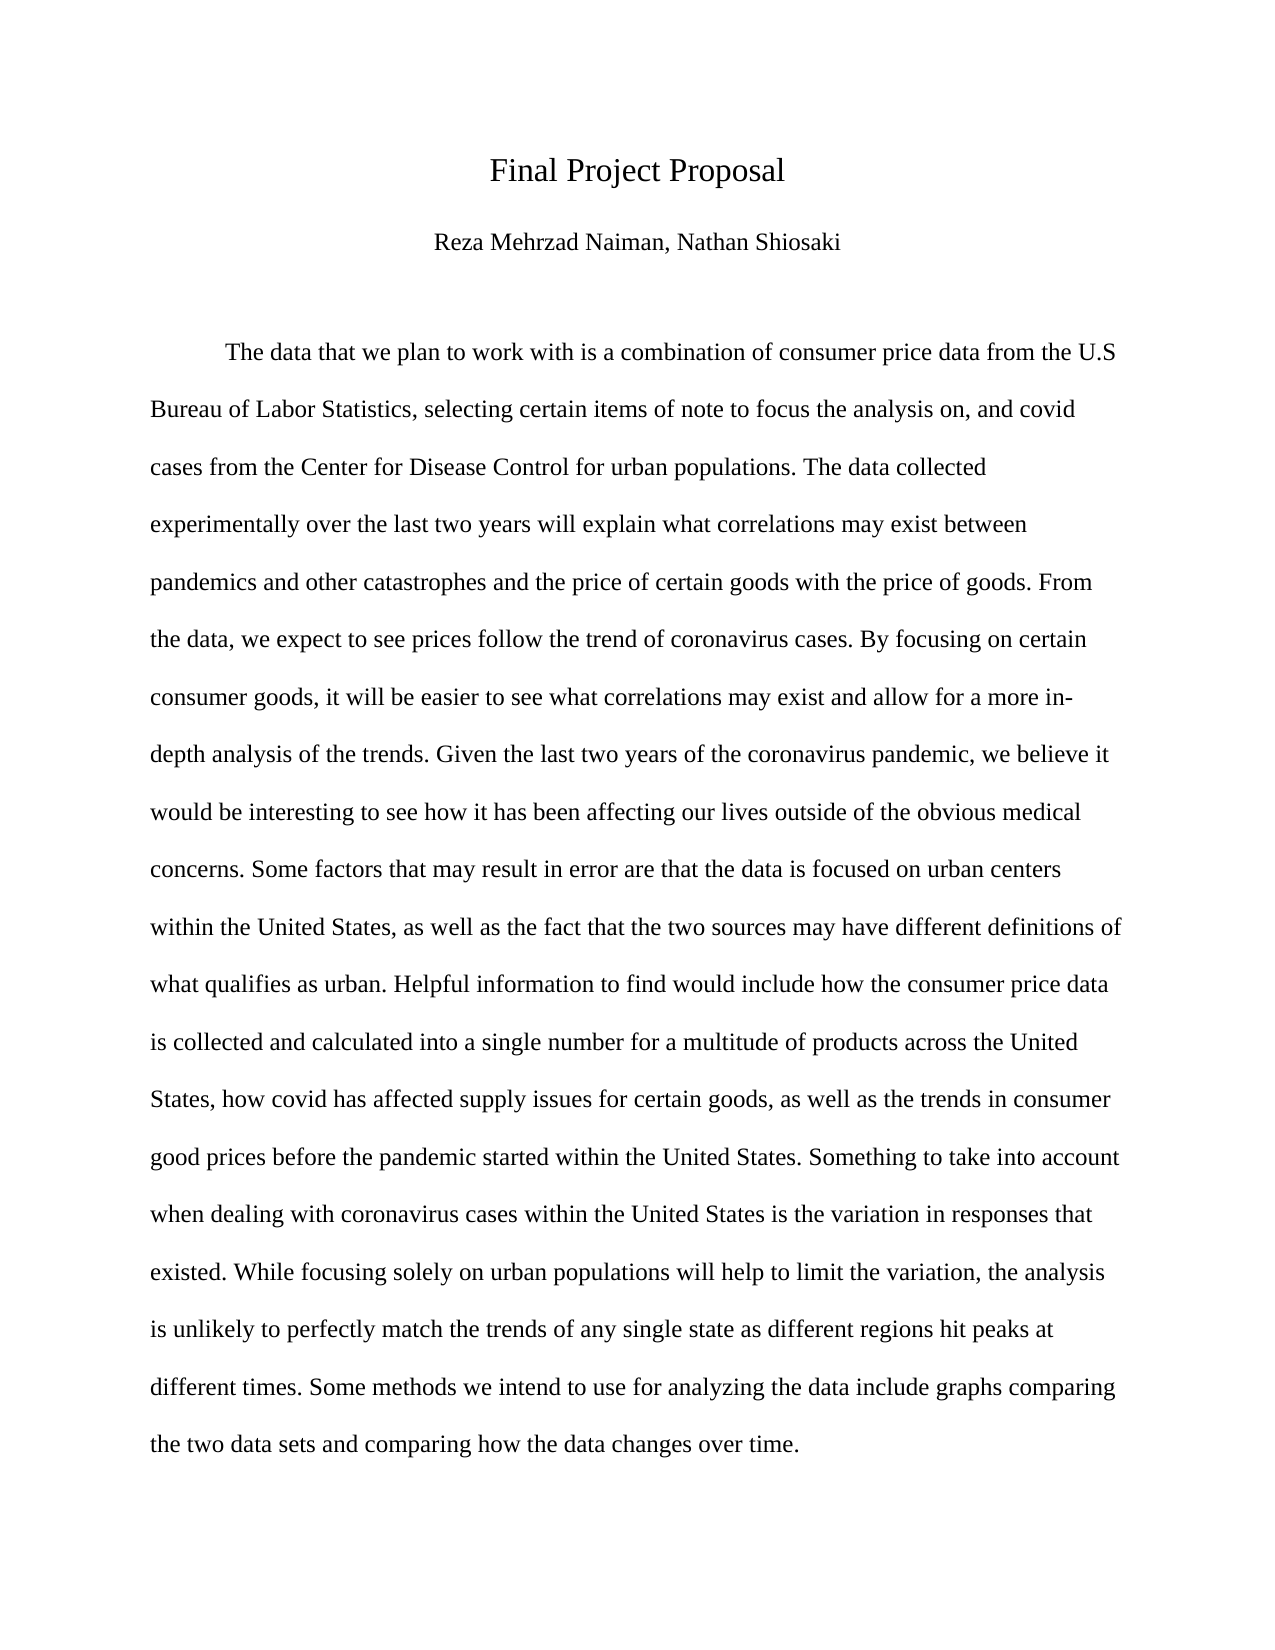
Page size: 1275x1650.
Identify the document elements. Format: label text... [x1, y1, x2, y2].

text Final Project Proposal [150, 150, 1125, 188]
text Reza Mehrzad Naiman, Nathan Shiosaki [150, 227, 1125, 255]
text The data that we plan to work with is a combination of consumer price data from the U.S Bureau of Labor Statistics, selecting certain items of note to focus the analysis on, and covid cases from the Center for Disease Control for urban populations. The data collected experimentally over the last two years will explain what correlations may exist between pandemics and other catastrophes and the price of certain goods with the price of goods. From the data, we expect to see prices follow the trend of coronavirus cases. By focusing on certain consumer goods, it will be easier to see what correlations may exist and allow for a more in-depth analysis of the trends. Given the last two years of the coronavirus pandemic, we believe it would be interesting to see how it has been affecting our lives outside of the obvious medical concerns. Some factors that may result in error are that the data is focused on urban centers within the United States, as well as the fact that the two sources may have different definitions of what qualifies as urban. Helpful information to find would include how the consumer price data is collected and calculated into a single number for a multitude of products across the United States, how covid has affected supply issues for certain goods, as well as the trends in consumer good prices before the pandemic started within the United States. Something to take into account when dealing with coronavirus cases within the United States is the variation in responses that existed. While focusing solely on urban populations will help to limit the variation, the analysis is unlikely to perfectly match the trends of any single state as different regions hit peaks at different times. Some methods we intend to use for analyzing the data include graphs comparing the two data sets and comparing how the data changes over time. [150, 337, 1125, 1458]
